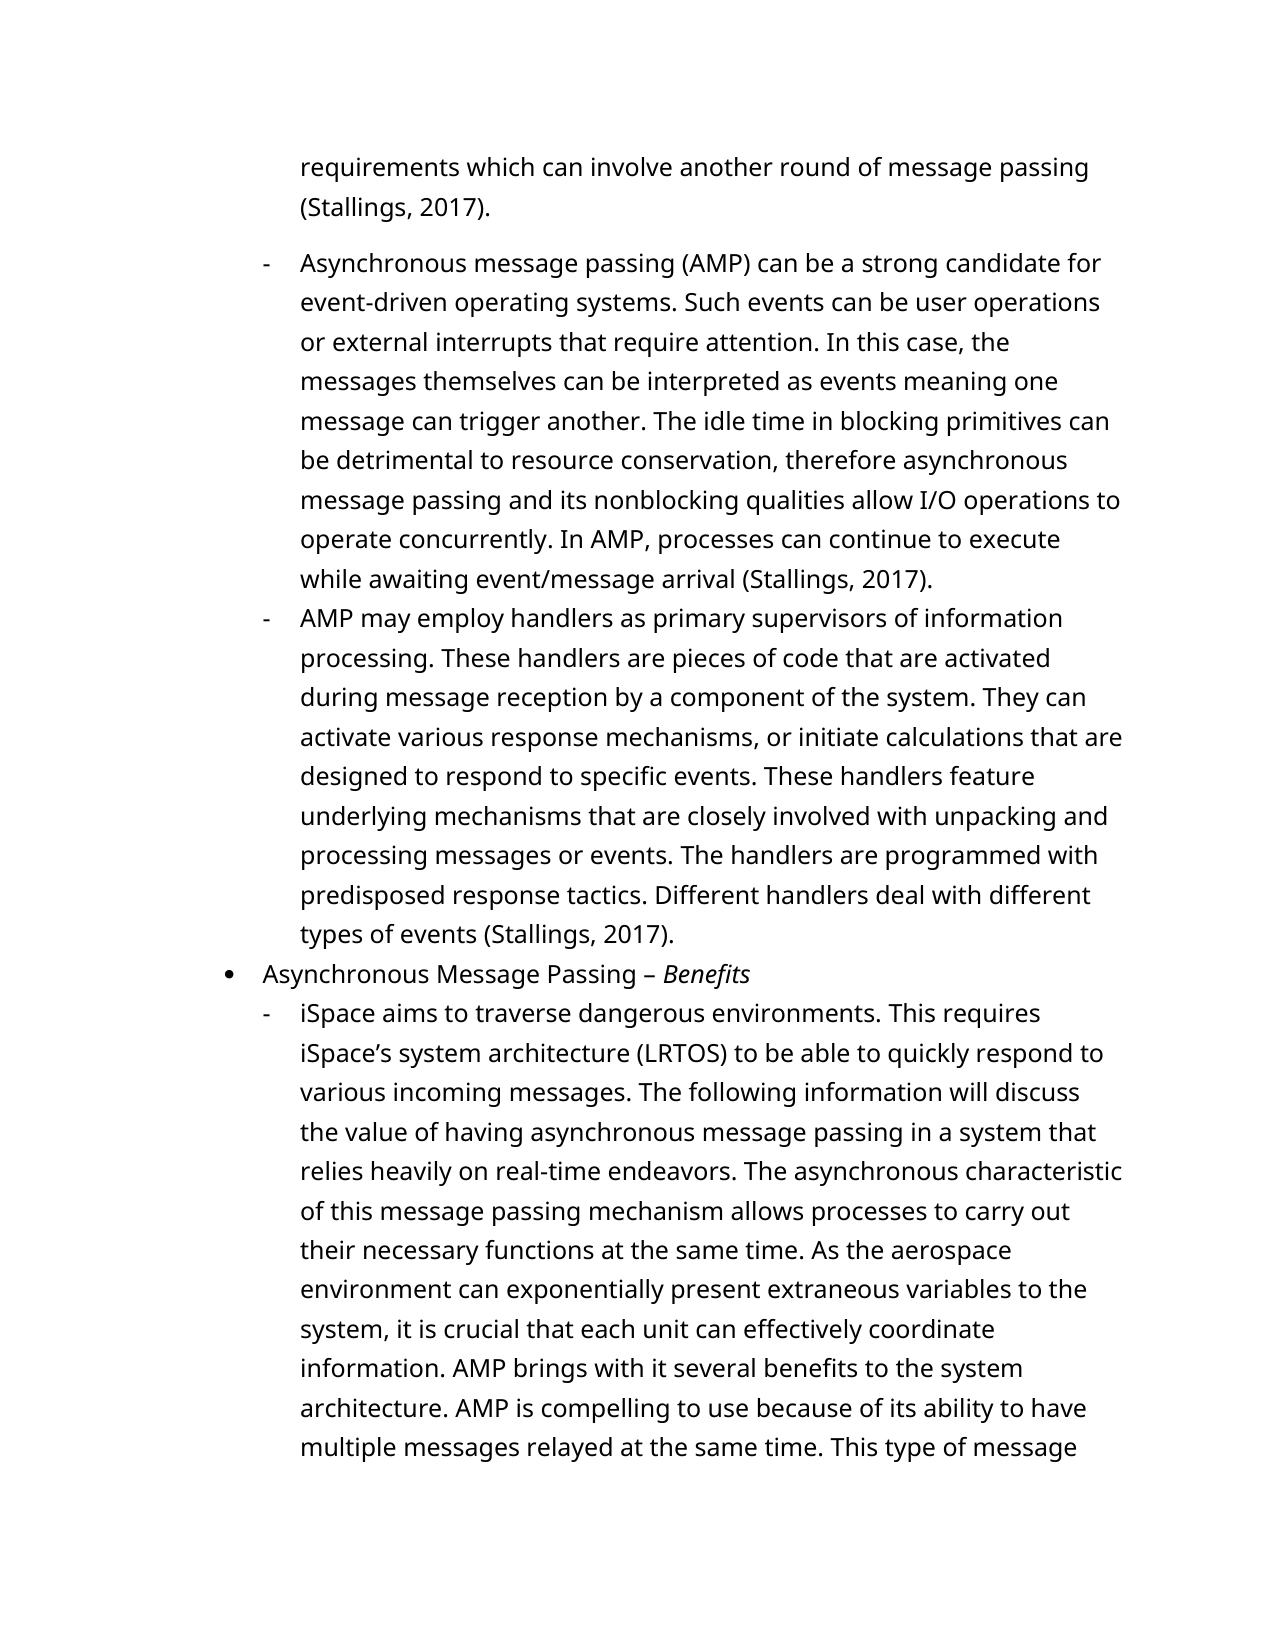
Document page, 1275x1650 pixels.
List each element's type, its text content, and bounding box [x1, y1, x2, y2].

list Asynchronous Message Passing – Benefits [225, 956, 1125, 990]
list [262, 996, 1125, 1464]
list AMP may employ handlers as primary supervisors of information processing. These handlers are pieces of code that are activated during message reception by a component of the system. They can activate various response mechanisms, or initiate calculations that are designed to respond to specific events. These handlers feature underlying mechanisms that are closely involved with unpacking and processing messages or events. The handlers are programmed with predisposed response tactics. Different handlers deal with different types of events (Stallings, 2017). [262, 601, 1125, 951]
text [300, 150, 1125, 223]
list Asynchronous message passing (AMP) can be a strong candidate for event-driven operating systems. Such events can be user operations or external interrupts that require attention. In this case, the messages themselves can be interpreted as events meaning one message can trigger another. The idle time in blocking primitives can be detrimental to resource conservation, therefore asynchronous message passing and its nonblocking qualities allow I/O operations to operate concurrently. In AMP, processes can continue to execute while awaiting event/message arrival (Stallings, 2017). [262, 246, 1125, 596]
